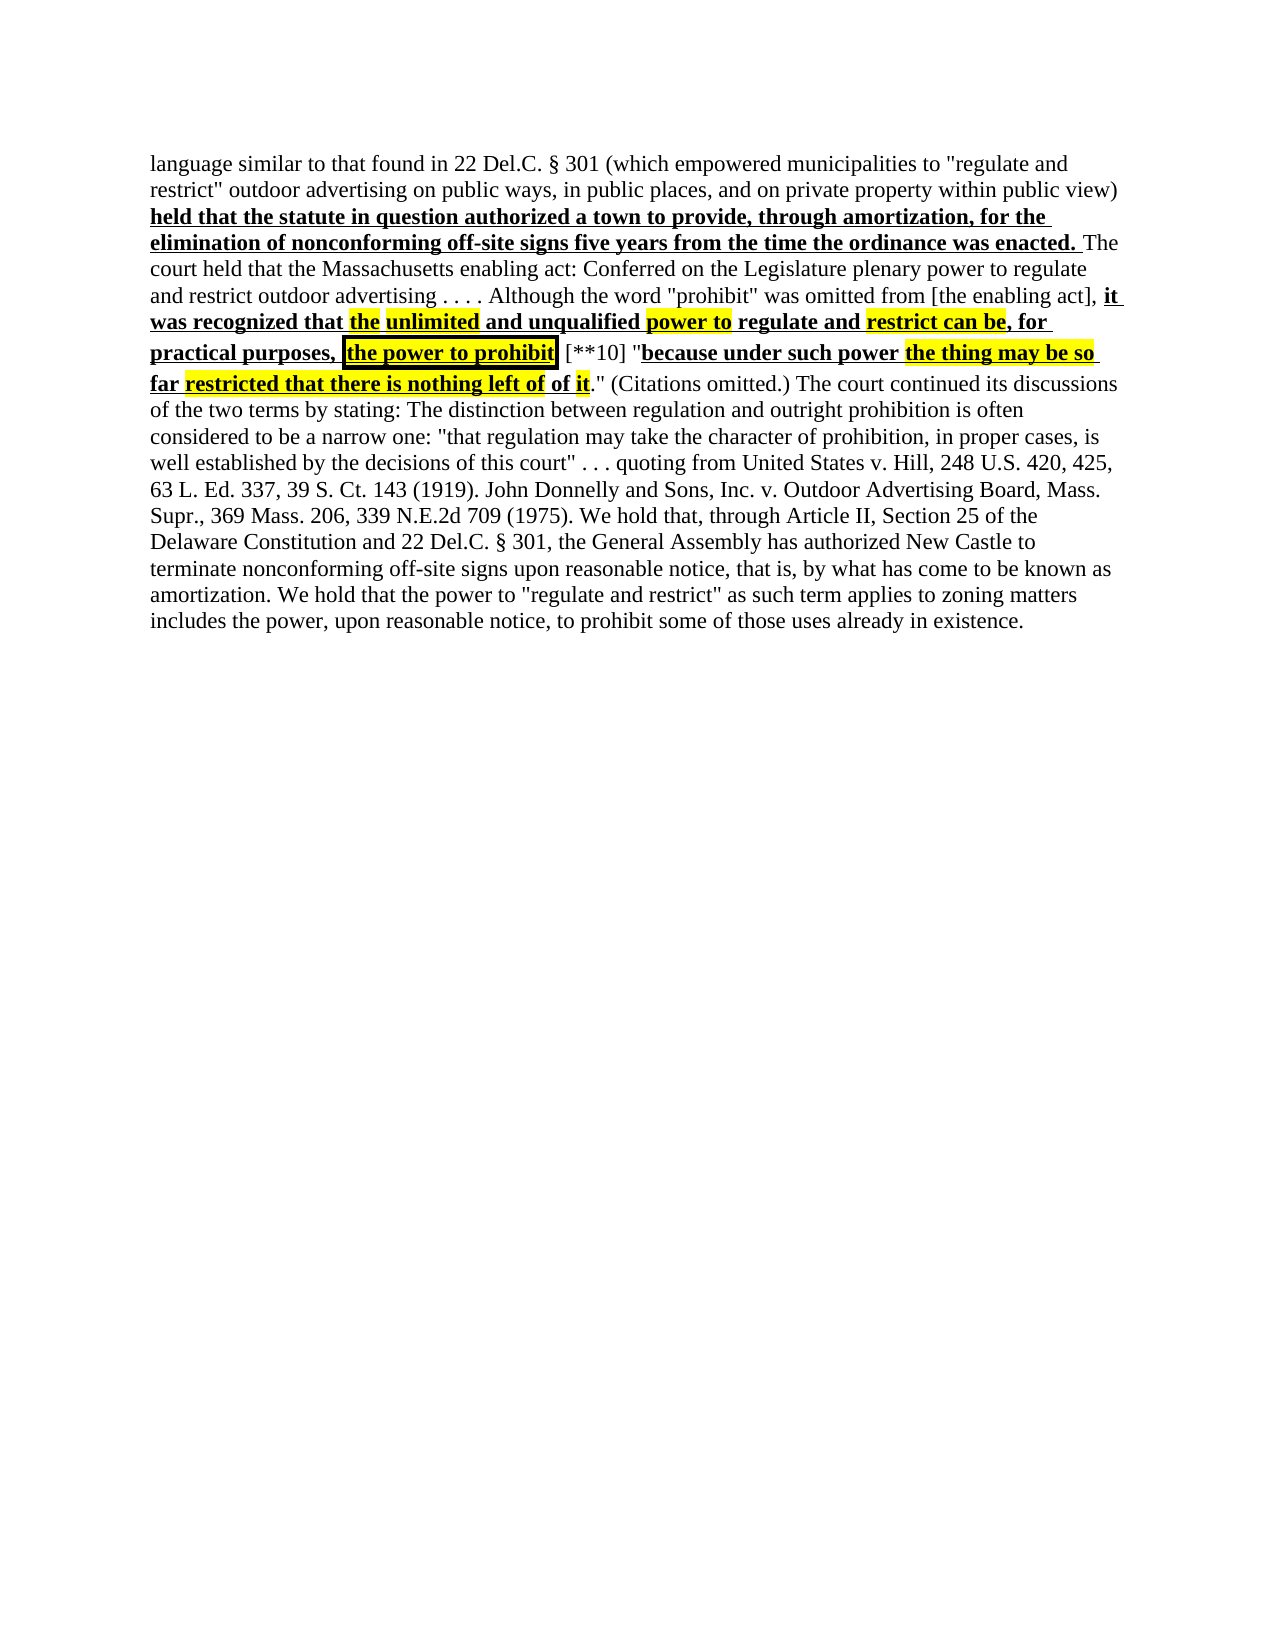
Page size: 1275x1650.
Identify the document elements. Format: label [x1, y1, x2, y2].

text [150, 150, 1125, 634]
